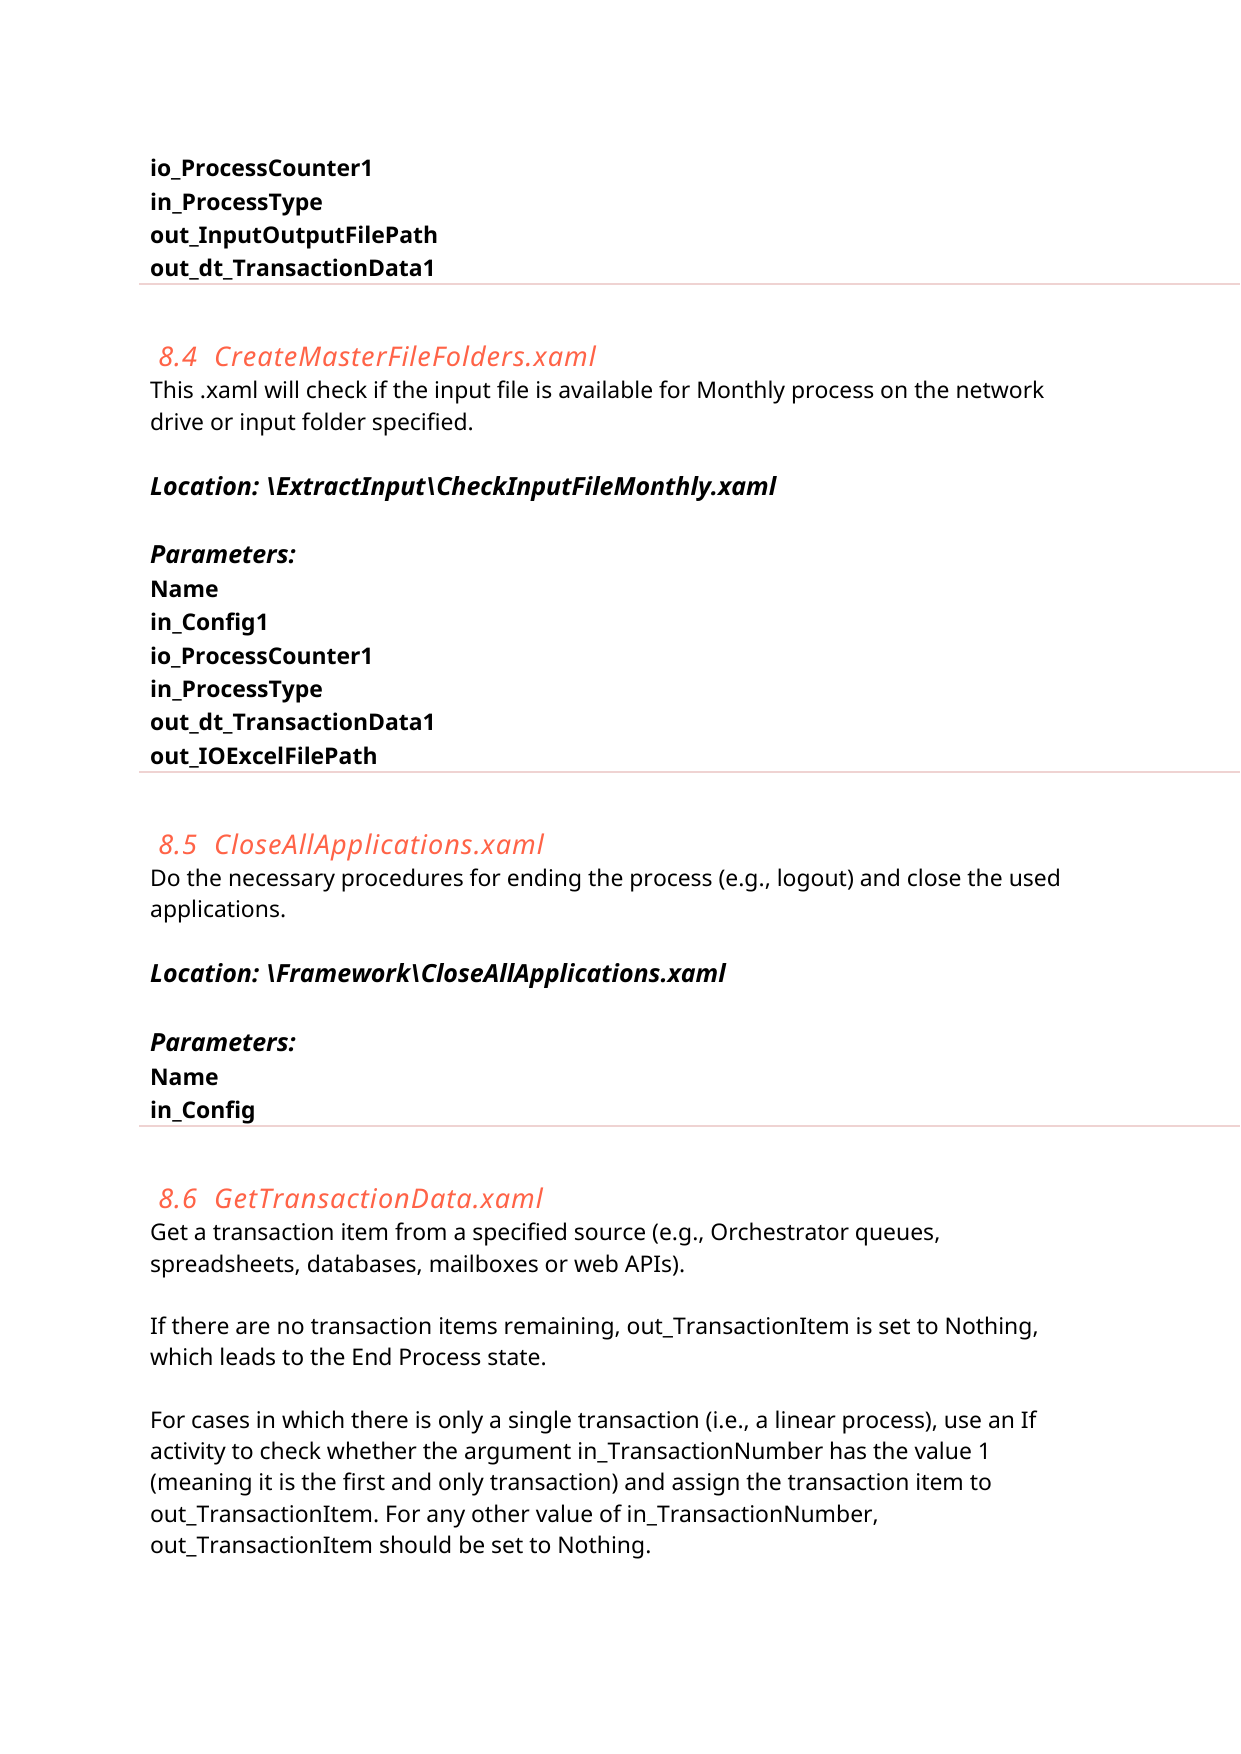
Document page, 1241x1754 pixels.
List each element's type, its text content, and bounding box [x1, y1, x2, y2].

table_header Name [139, 1059, 1240, 1092]
subtitle 8.6 GetTransactionData.xaml [150, 1179, 1090, 1216]
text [150, 1216, 1090, 1591]
text This .xaml will check if the input file is available for Monthly process on the network drive or input folder specified. [150, 374, 1090, 437]
table_cell out_dt_TransactionData1 [139, 704, 1240, 738]
text Parameters: [150, 533, 1090, 571]
table_cell in_Config [139, 1092, 1240, 1125]
text Location: \ExtractInput\CheckInputFileMonthly.xaml [150, 468, 1090, 502]
table_cell in_Config1 [139, 604, 1240, 638]
table_cell out_IOExcelFilePath [139, 738, 1240, 771]
table_cell io_ProcessCounter1 [139, 638, 1240, 671]
table_cell out_dt_TransactionData1 [139, 250, 1240, 283]
table_cell out_InputOutputFilePath [139, 217, 1240, 250]
text Do the necessary procedures for ending the process (e.g., logout) and close the used applications. [150, 862, 1090, 924]
text Parameters: [150, 1021, 1090, 1058]
table_cell io_ProcessCounter1 [139, 150, 1240, 183]
table_cell in_ProcessType [139, 671, 1240, 704]
subtitle 8.5 CloseAllApplications.xaml [150, 825, 1090, 862]
table_header Name [139, 571, 1240, 604]
table_cell in_ProcessType [139, 183, 1240, 217]
text Location: \Framework\CloseAllApplications.xaml [150, 956, 1090, 990]
subtitle 8.4 CreateMasterFileFolders.xaml [150, 337, 1090, 374]
